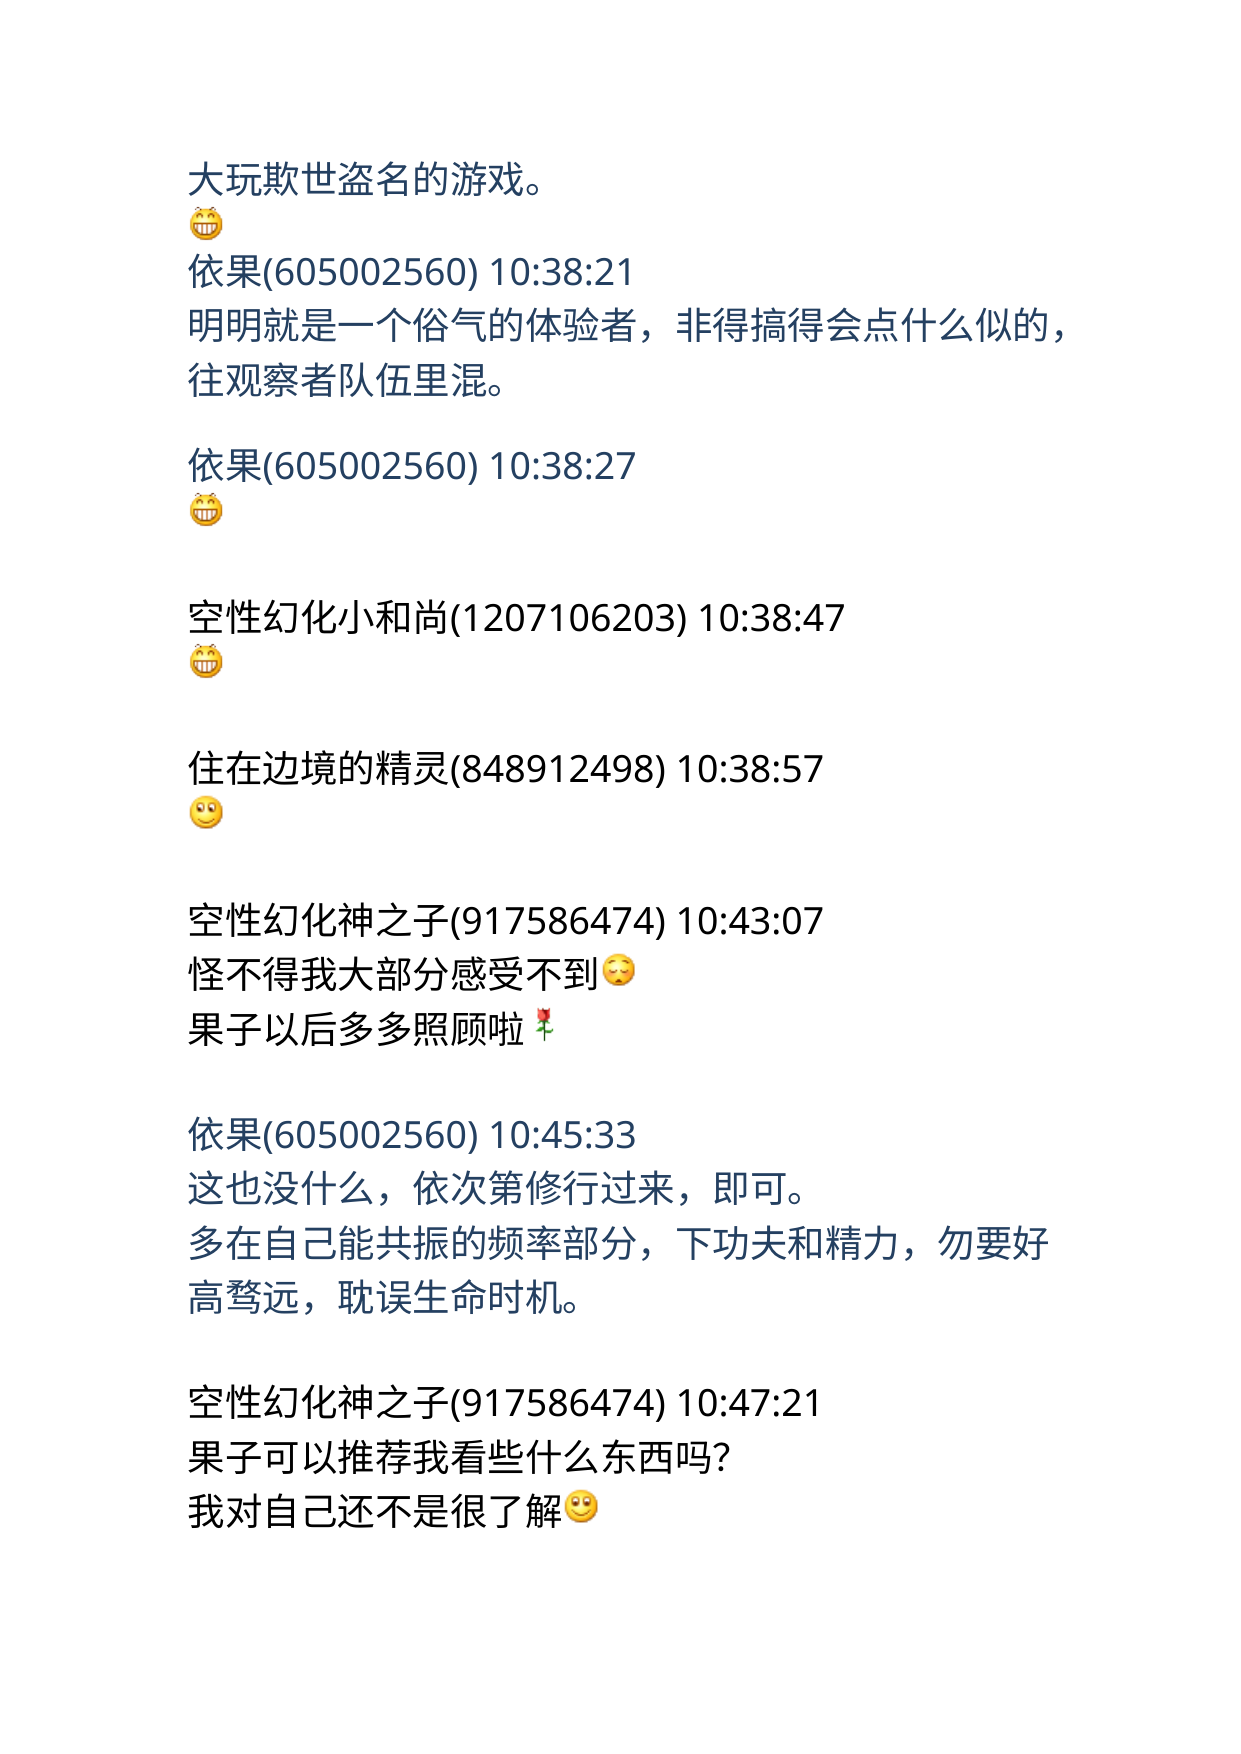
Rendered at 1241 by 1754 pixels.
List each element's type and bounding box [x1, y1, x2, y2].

picture [187, 642, 226, 680]
picture [600, 951, 638, 989]
text [187, 150, 1053, 436]
text [187, 436, 1053, 1587]
picture [187, 793, 226, 832]
picture [525, 1005, 563, 1043]
picture [562, 1487, 600, 1526]
picture [187, 204, 226, 242]
picture [187, 490, 226, 528]
